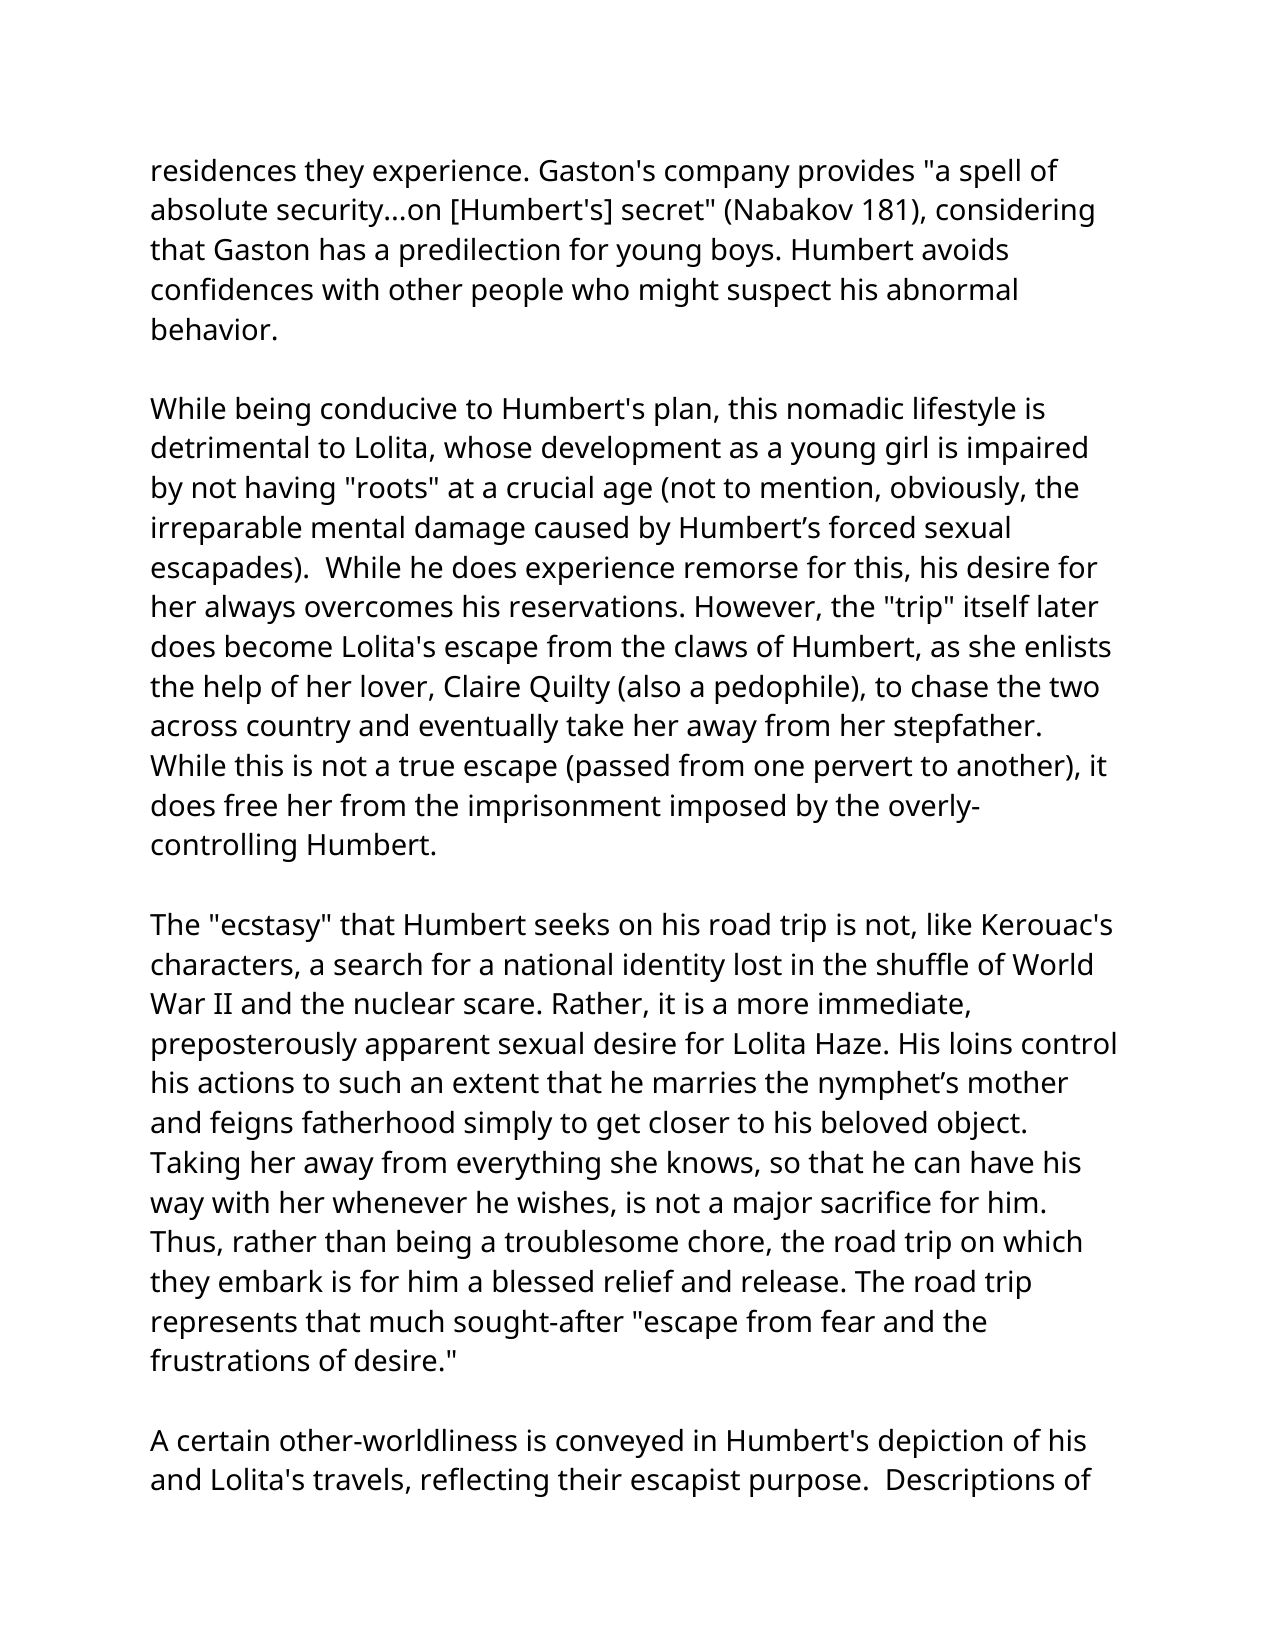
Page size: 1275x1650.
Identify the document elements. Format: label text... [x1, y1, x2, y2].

text The "ecstasy" that Humbert seeks on his road trip is not, like Kerouac's characters, a search for a national identity lost in the shuffle of World War II and the nuclear scare. Rather, it is a more immediate, preposterously apparent sexual desire for Lolita Haze. His loins control his actions to such an extent that he marries the nymphet’s mother and feigns fatherhood simply to get closer to his beloved object. Taking her away from everything she knows, so that he can have his way with her whenever he wishes, is not a major sacrifice for him. Thus, rather than being a troublesome chore, the road trip on which they embark is for him a blessed relief and release. The road trip represents that much sought-after "escape from fear and the frustrations of desire." [150, 904, 1125, 1380]
text While being conducive to Humbert's plan, this nomadic lifestyle is detrimental to Lolita, whose development as a young girl is impaired by not having "roots" at a crucial age (not to mention, obviously, the irreparable mental damage caused by Humbert’s forced sexual escapades). While he does experience remorse for this, his desire for her always overcomes his reservations. However, the "trip" itself later does become Lolita's escape from the claws of Humbert, as she enlists the help of her lover, Claire Quilty (also a pedophile), to chase the two across country and eventually take her away from her stepfather. While this is not a true escape (passed from one pervert to another), it does free her from the imprisonment imposed by the overly-controlling Humbert. [150, 388, 1125, 864]
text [150, 150, 1125, 348]
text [150, 1420, 1125, 1499]
